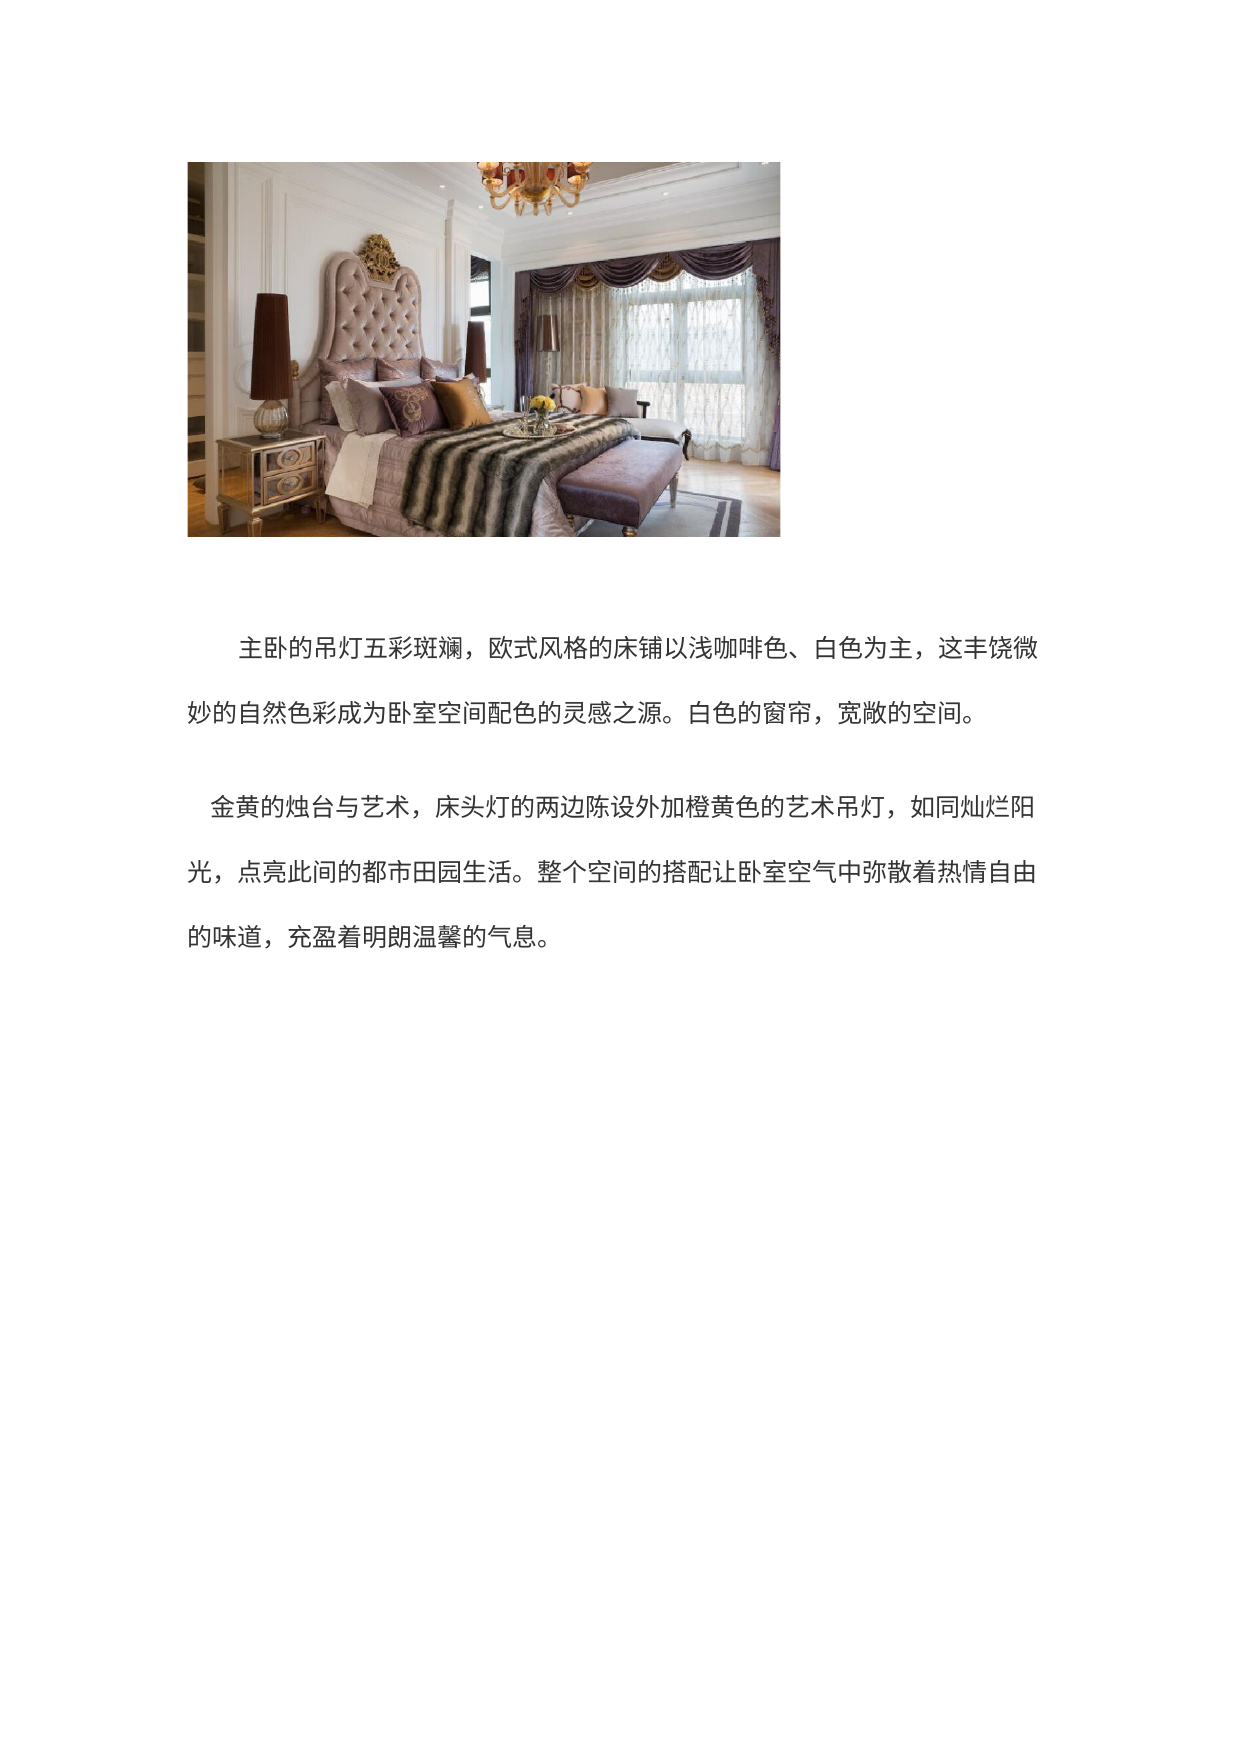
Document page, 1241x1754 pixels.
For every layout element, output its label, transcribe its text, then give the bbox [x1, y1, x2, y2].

text 金黄的烛台与艺术，床头灯的两边陈设外加橙黄色的艺术吊灯，如同灿烂阳光，点亮此间的都市田园生活。整个空间的搭配让卧室空气中弥散着热情自由的味道，充盈着明朗温馨的气息。 [187, 773, 1053, 968]
picture [187, 162, 781, 537]
text 主卧的吊灯五彩斑斓，欧式风格的床铺以浅咖啡色、白色为主，这丰饶微妙的自然色彩成为卧室空间配色的灵感之源。白色的窗帘，宽敞的空间。 [187, 614, 1053, 744]
